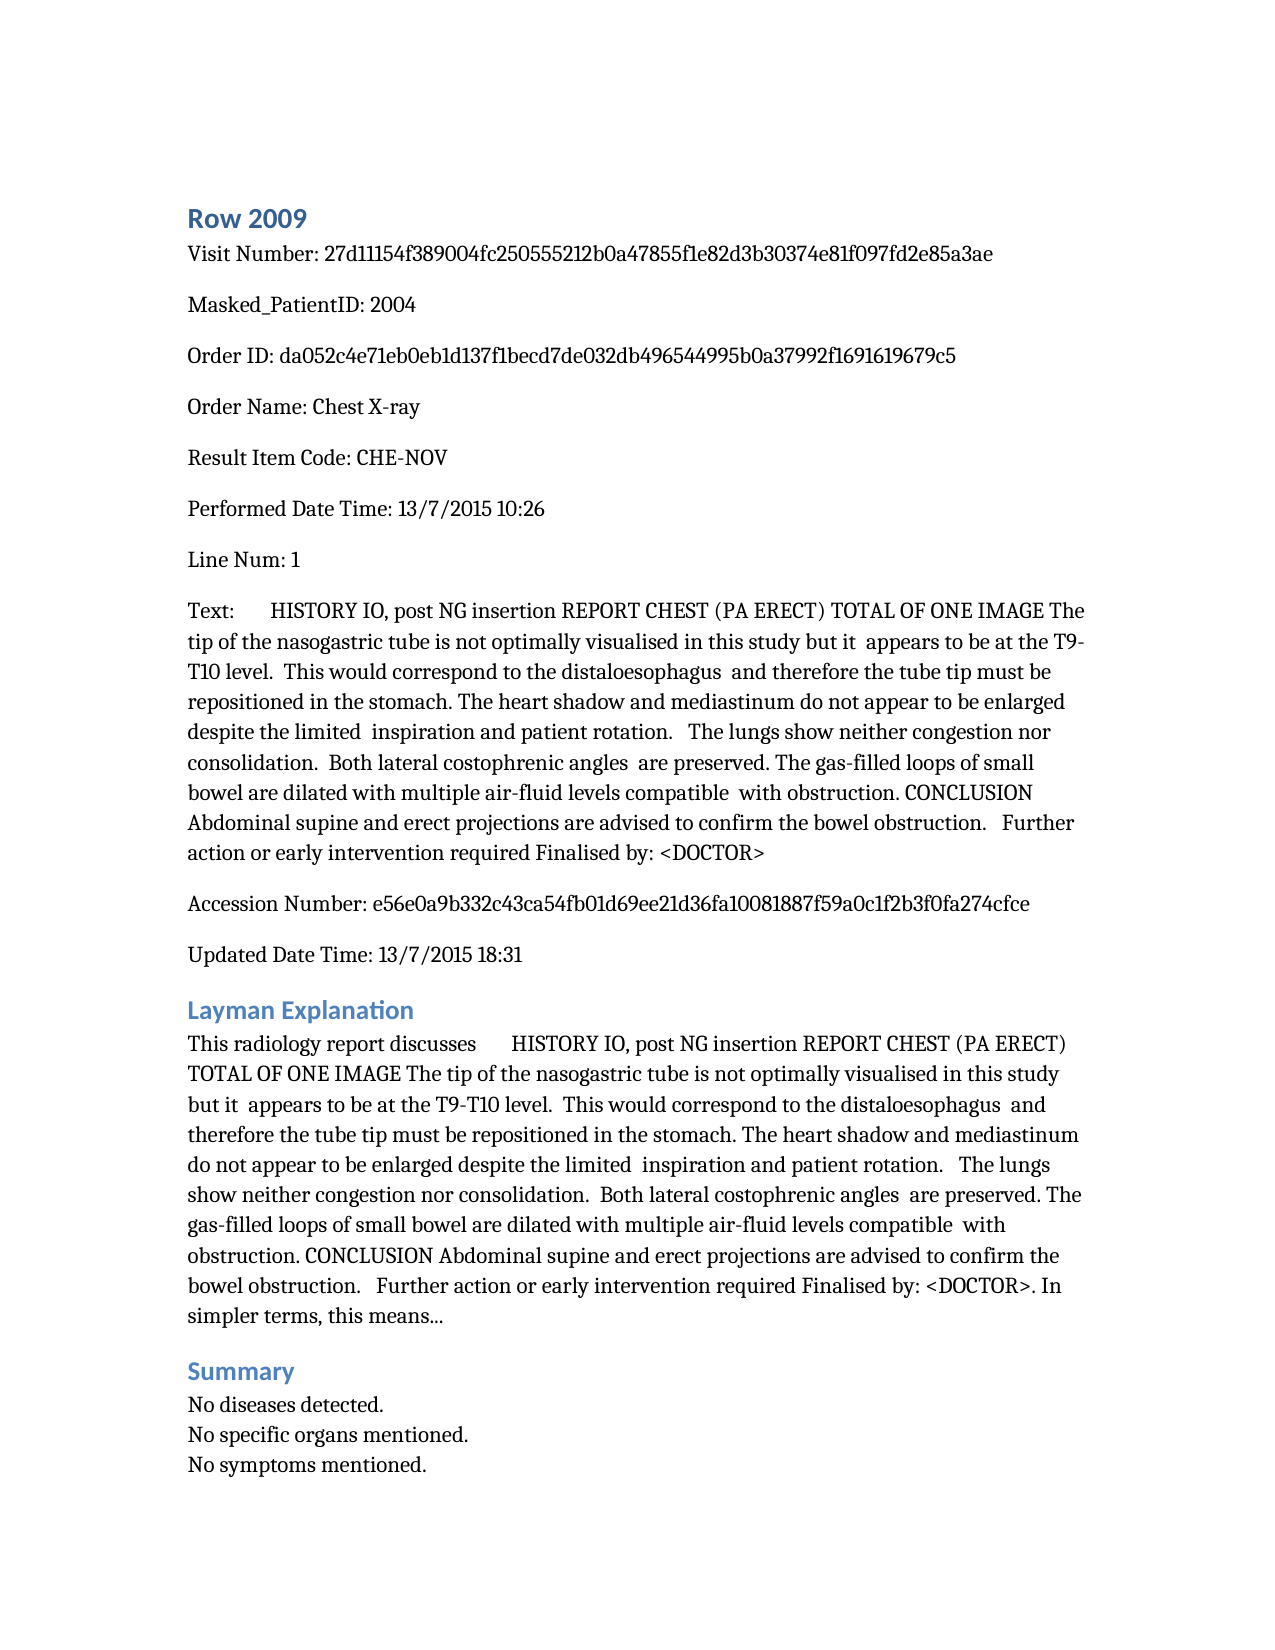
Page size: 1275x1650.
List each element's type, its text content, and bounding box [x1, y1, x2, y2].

text Performed Date Time: 13/7/2015 10:26 [187, 496, 1087, 522]
text Masked_PatientID: 2004 [187, 292, 1087, 318]
text Line Num: 1 [187, 547, 1087, 573]
text Updated Date Time: 13/7/2015 18:31 [187, 942, 1087, 968]
text Visit Number: 27d11154f389004fc250555212b0a47855f1e82d3b30374e81f097fd2e85a3ae [187, 241, 1087, 267]
subtitle Layman Explanation [187, 993, 1087, 1026]
text Text: HISTORY IO, post NG insertion REPORT CHEST (PA ERECT) TOTAL OF ONE IMAGE The tip of the nasogastric tube is not optimally visualised in this study but it appears to be at the T9-T10 level. This would correspond to the distaloesophagus and therefore the tube tip must be repositioned in the stomach. The heart shadow and mediastinum do not appear to be enlarged despite the limited inspiration and patient rotation. The lungs show neither congestion nor consolidation. Both lateral costophrenic angles are preserved. The gas-filled loops of small bowel are dilated with multiple air-fluid levels compatible with obstruction. CONCLUSION Abdominal supine and erect projections are advised to confirm the bowel obstruction. Further action or early intervention required Finalised by: <DOCTOR> [187, 598, 1087, 866]
text Result Item Code: CHE-NOV [187, 445, 1087, 471]
text Order Name: Chest X-ray [187, 394, 1087, 420]
subtitle Summary [187, 1354, 1087, 1387]
text No diseases detected. No specific organs mentioned. No symptoms mentioned. [187, 1392, 1087, 1478]
text This radiology report discusses HISTORY IO, post NG insertion REPORT CHEST (PA ERECT) TOTAL OF ONE IMAGE The tip of the nasogastric tube is not optimally visualised in this study but it appears to be at the T9-T10 level. This would correspond to the distaloesophagus and therefore the tube tip must be repositioned in the stomach. The heart shadow and mediastinum do not appear to be enlarged despite the limited inspiration and patient rotation. The lungs show neither congestion nor consolidation. Both lateral costophrenic angles are preserved. The gas-filled loops of small bowel are dilated with multiple air-fluid levels compatible with obstruction. CONCLUSION Abdominal supine and erect projections are advised to confirm the bowel obstruction. Further action or early intervention required Finalised by: <DOCTOR>. In simpler terms, this means... [187, 1031, 1087, 1329]
text Order ID: da052c4e71eb0eb1d137f1becd7de032db496544995b0a37992f1691619679c5 [187, 343, 1087, 369]
text Accession Number: e56e0a9b332c43ca54fb01d69ee21d36fa10081887f59a0c1f2b3f0fa274cfce [187, 891, 1087, 917]
subtitle Row 2009 [187, 200, 1087, 236]
